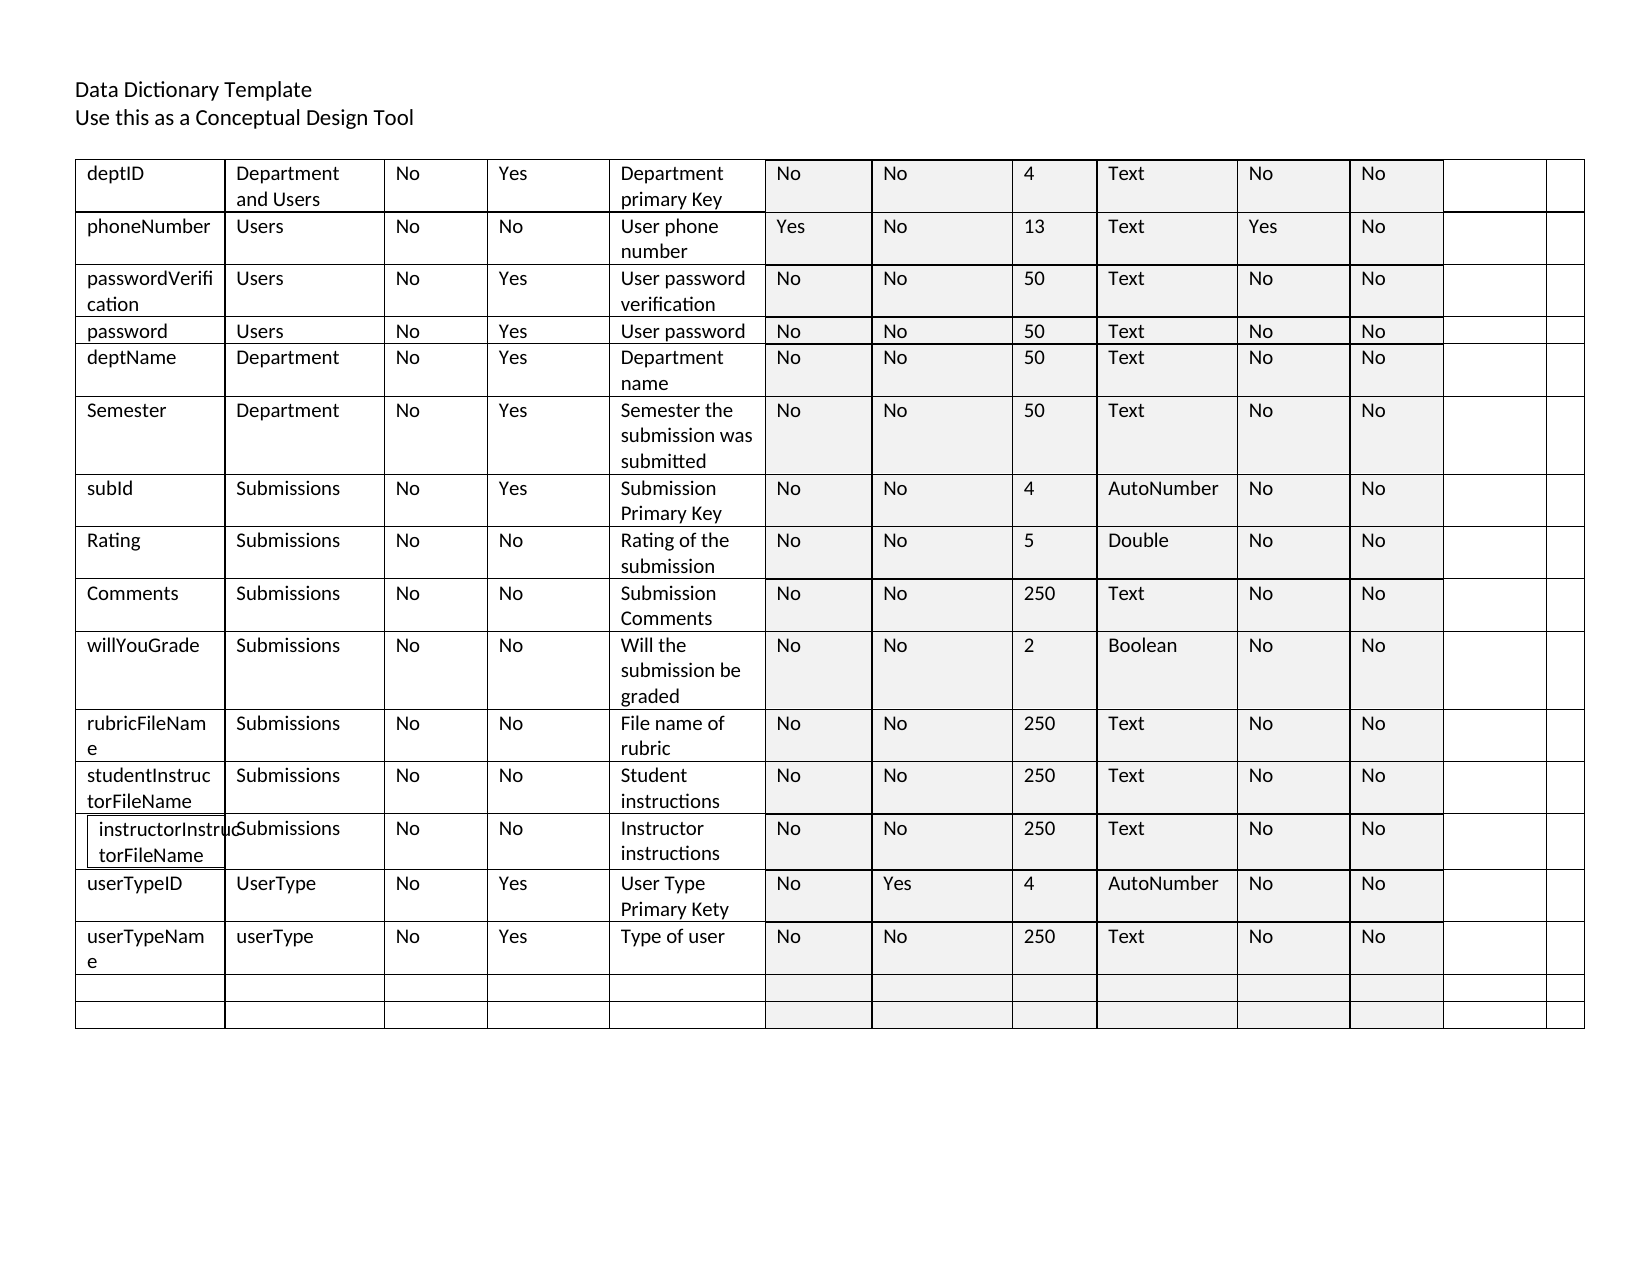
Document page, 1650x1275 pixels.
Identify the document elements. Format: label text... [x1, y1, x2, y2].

table_cell [1547, 632, 1584, 708]
table_cell [1444, 213, 1546, 264]
table_cell Department [226, 397, 384, 473]
table_cell userTypeName [76, 922, 224, 974]
table_cell No [488, 710, 609, 761]
table_cell [1444, 922, 1546, 974]
table_cell No [385, 475, 487, 526]
table_cell No [873, 266, 1012, 316]
table_cell [1547, 317, 1584, 343]
table_cell [1444, 710, 1546, 761]
table_cell No [1238, 527, 1349, 578]
table_cell [1444, 975, 1546, 1001]
table_cell No [1238, 815, 1349, 869]
table_cell No [1238, 318, 1349, 343]
table_cell [76, 1002, 224, 1028]
table_cell No [1238, 632, 1349, 708]
table_cell [1444, 527, 1546, 578]
table_cell No [873, 345, 1012, 396]
table_cell Text [1098, 345, 1237, 396]
table_cell No [385, 317, 487, 343]
table_cell [1547, 922, 1584, 974]
table_cell AutoNumber [1098, 871, 1237, 921]
table_cell No [1351, 161, 1443, 211]
table_cell Text [1098, 762, 1237, 813]
table_cell [1444, 1002, 1546, 1028]
table_cell [1547, 870, 1584, 921]
table_cell Yes [488, 344, 609, 396]
table_cell passwordVerification [76, 265, 224, 316]
table_cell No [1238, 762, 1349, 813]
table_cell No [488, 632, 609, 708]
table_cell No [766, 161, 871, 211]
table_cell Yes [488, 317, 609, 343]
table_cell No [385, 870, 487, 921]
table_cell 13 [1013, 213, 1096, 264]
table_cell Department name [610, 344, 765, 396]
table_cell 50 [1013, 397, 1096, 473]
table_cell No [1351, 527, 1443, 578]
table_cell No [385, 344, 487, 396]
table_cell No [1351, 871, 1443, 921]
table_cell 250 [1013, 580, 1096, 631]
table_cell No [766, 580, 871, 631]
table_cell 4 [1013, 161, 1096, 211]
table_cell No [766, 527, 871, 578]
table_cell 250 [1013, 710, 1096, 761]
table_cell No [1351, 815, 1443, 869]
table_cell [1444, 265, 1546, 316]
table_cell AutoNumber [1098, 475, 1237, 526]
table_cell No [1351, 475, 1443, 526]
table_cell [1444, 870, 1546, 921]
table_cell No [1351, 266, 1443, 316]
table_cell No [766, 397, 871, 473]
table_cell [1547, 213, 1584, 264]
table_cell [1547, 579, 1584, 631]
table_cell User password [610, 317, 765, 343]
table_cell No [385, 579, 487, 631]
table_cell File name of rubric [610, 710, 765, 761]
table_cell No [1238, 161, 1349, 211]
table_cell Comments [76, 579, 224, 631]
table_cell [1547, 1002, 1584, 1028]
table_cell [1444, 762, 1546, 813]
table_cell [1547, 397, 1584, 473]
table_cell [1547, 527, 1584, 578]
table_cell 5 [1013, 527, 1096, 578]
table_cell [1547, 975, 1584, 1001]
table_cell [1098, 975, 1237, 1001]
table_cell Will the submission be graded [610, 632, 765, 708]
table_cell Submissions [226, 579, 384, 631]
table_cell No [766, 345, 871, 396]
table_cell No [873, 161, 1012, 211]
table_cell No [1238, 397, 1349, 473]
table_cell [1444, 397, 1546, 473]
table_cell Semester [76, 397, 224, 473]
table_cell Double [1098, 527, 1237, 578]
table_cell Submission Primary Key [610, 475, 765, 526]
table_cell No [766, 632, 871, 708]
table_cell [1444, 344, 1546, 396]
table_cell [76, 975, 224, 1001]
table_cell No [766, 475, 871, 526]
table_cell [1547, 160, 1584, 211]
table_cell No [488, 213, 609, 264]
table_cell No [873, 762, 1012, 813]
table_cell Submissions [226, 475, 384, 526]
table_cell [1444, 632, 1546, 708]
table_cell Text [1098, 815, 1237, 869]
table_cell 50 [1013, 266, 1096, 316]
table_cell Instructor instructions [610, 814, 765, 869]
table_cell 250 [1013, 762, 1096, 813]
table_cell No [488, 527, 609, 578]
table_cell Semester the submission was submitted [610, 397, 765, 473]
table_cell No [1351, 580, 1443, 631]
table_cell No [385, 213, 487, 264]
table_cell Submission Comments [610, 579, 765, 631]
table_cell No [873, 527, 1012, 578]
table_cell [1547, 762, 1584, 813]
table_cell Rating of the submission [610, 527, 765, 578]
table_cell password [76, 317, 224, 343]
table_cell No [1351, 632, 1443, 708]
table_cell Rating [76, 527, 224, 578]
table_cell userType [226, 922, 384, 974]
table_cell Text [1098, 397, 1237, 473]
table_cell No [873, 397, 1012, 473]
table_cell No [385, 527, 487, 578]
table_cell 2 [1013, 632, 1096, 708]
table_cell No [385, 632, 487, 708]
table_cell 250 [1013, 815, 1096, 869]
table_cell userTypeID [76, 870, 224, 921]
table_cell Submissions [226, 762, 384, 813]
table_cell No [1238, 710, 1349, 761]
table_cell Text [1098, 923, 1237, 974]
table_cell [1098, 1002, 1237, 1028]
table_cell No [385, 710, 487, 761]
table_cell phoneNumber [76, 213, 224, 264]
table_cell No [766, 710, 871, 761]
table_cell Yes [488, 475, 609, 526]
table_cell studentInstructorFileName [76, 762, 224, 813]
table_cell No [1351, 345, 1443, 396]
table_cell No [1351, 923, 1443, 974]
table_cell No [766, 318, 871, 343]
table_cell Users [226, 213, 384, 264]
table_cell Text [1098, 161, 1237, 211]
table_cell willYouGrade [76, 632, 224, 708]
table_cell No [766, 762, 871, 813]
table_cell No [385, 922, 487, 974]
table_cell No [1238, 923, 1349, 974]
table_cell No [873, 710, 1012, 761]
table_cell deptID [76, 160, 224, 211]
table_cell Submissions [226, 527, 384, 578]
table_cell 4 [1013, 871, 1096, 921]
table_cell Yes [488, 397, 609, 473]
table_cell No [873, 632, 1012, 708]
table_cell No [766, 871, 871, 921]
table_cell [873, 1002, 1012, 1028]
table_cell [1444, 475, 1546, 526]
table_cell [766, 1002, 871, 1028]
table_cell [488, 1002, 609, 1028]
table_cell [1444, 160, 1546, 211]
table_cell No [1351, 710, 1443, 761]
table_cell [385, 975, 487, 1001]
table_cell No [873, 923, 1012, 974]
table_cell Yes [488, 870, 609, 921]
table_cell [226, 1002, 384, 1028]
table_cell Yes [1238, 213, 1349, 264]
table_cell No [1238, 580, 1349, 631]
table_cell No [1351, 762, 1443, 813]
table_cell No [766, 923, 871, 974]
table_cell No [385, 814, 487, 869]
table_cell [1013, 1002, 1096, 1028]
table_cell [76, 814, 224, 869]
table_cell [488, 975, 609, 1001]
table_cell subId [76, 475, 224, 526]
table_cell Type of user [610, 922, 765, 974]
table_cell [766, 975, 871, 1001]
table_cell [610, 1002, 765, 1028]
table_cell [226, 975, 384, 1001]
table_cell Department primary Key [610, 160, 765, 211]
table_cell No [488, 814, 609, 869]
table_cell No [873, 213, 1012, 264]
table_cell No [1351, 213, 1443, 264]
table_cell 250 [1013, 923, 1096, 974]
table_cell No [1238, 266, 1349, 316]
table_cell User phone number [610, 213, 765, 264]
table_cell Yes [488, 922, 609, 974]
table_cell [1351, 1002, 1443, 1028]
table_cell [1547, 710, 1584, 761]
table_cell deptName [76, 344, 224, 396]
table_cell Text [1098, 266, 1237, 316]
table_cell User Type Primary Kety [610, 870, 765, 921]
table_cell No [1351, 318, 1443, 343]
table_cell Yes [488, 160, 609, 211]
table_cell No [766, 815, 871, 869]
table_cell Text [1098, 318, 1237, 343]
table_cell [1238, 1002, 1349, 1028]
table_cell Boolean [1098, 632, 1237, 708]
table_cell UserType [226, 870, 384, 921]
table_cell No [873, 580, 1012, 631]
table_cell No [385, 265, 487, 316]
table_cell [1351, 975, 1443, 1001]
table_cell No [873, 318, 1012, 343]
table_cell Department and Users [226, 160, 384, 211]
table_cell [1444, 814, 1546, 869]
table_cell No [1238, 871, 1349, 921]
table_cell Users [226, 265, 384, 316]
table_cell [610, 975, 765, 1001]
table_cell No [488, 579, 609, 631]
table_cell Yes [873, 871, 1012, 921]
table_cell [1238, 975, 1349, 1001]
table_cell 50 [1013, 318, 1096, 343]
table_cell [1547, 475, 1584, 526]
table_cell Yes [488, 265, 609, 316]
table_cell [1444, 579, 1546, 631]
table_cell Submissions [226, 814, 384, 869]
table_cell rubricFileName [76, 710, 224, 761]
table_cell No [385, 160, 487, 211]
table_cell [873, 975, 1012, 1001]
table_cell [1547, 814, 1584, 869]
table_cell Text [1098, 213, 1237, 264]
table_cell [1547, 265, 1584, 316]
table_cell No [1238, 345, 1349, 396]
table_cell Users [226, 317, 384, 343]
table_cell No [1238, 475, 1349, 526]
table_cell User password verification [610, 265, 765, 316]
table_cell No [385, 762, 487, 813]
table_cell No [385, 397, 487, 473]
table_cell Text [1098, 580, 1237, 631]
table_cell [1444, 317, 1546, 343]
table_cell [385, 1002, 487, 1028]
table_cell Submissions [226, 710, 384, 761]
table_cell 50 [1013, 345, 1096, 396]
table_cell No [873, 475, 1012, 526]
table_cell No [488, 762, 609, 813]
table_cell [1013, 975, 1096, 1001]
table_cell Submissions [226, 632, 384, 708]
table_cell Text [1098, 710, 1237, 761]
table_cell No [873, 815, 1012, 869]
table_cell No [1351, 397, 1443, 473]
table_cell Department [226, 344, 384, 396]
table_cell Yes [766, 213, 871, 264]
table_cell No [766, 266, 871, 316]
table_cell [1547, 344, 1584, 396]
table_cell Student instructions [610, 762, 765, 813]
table_cell 4 [1013, 475, 1096, 526]
